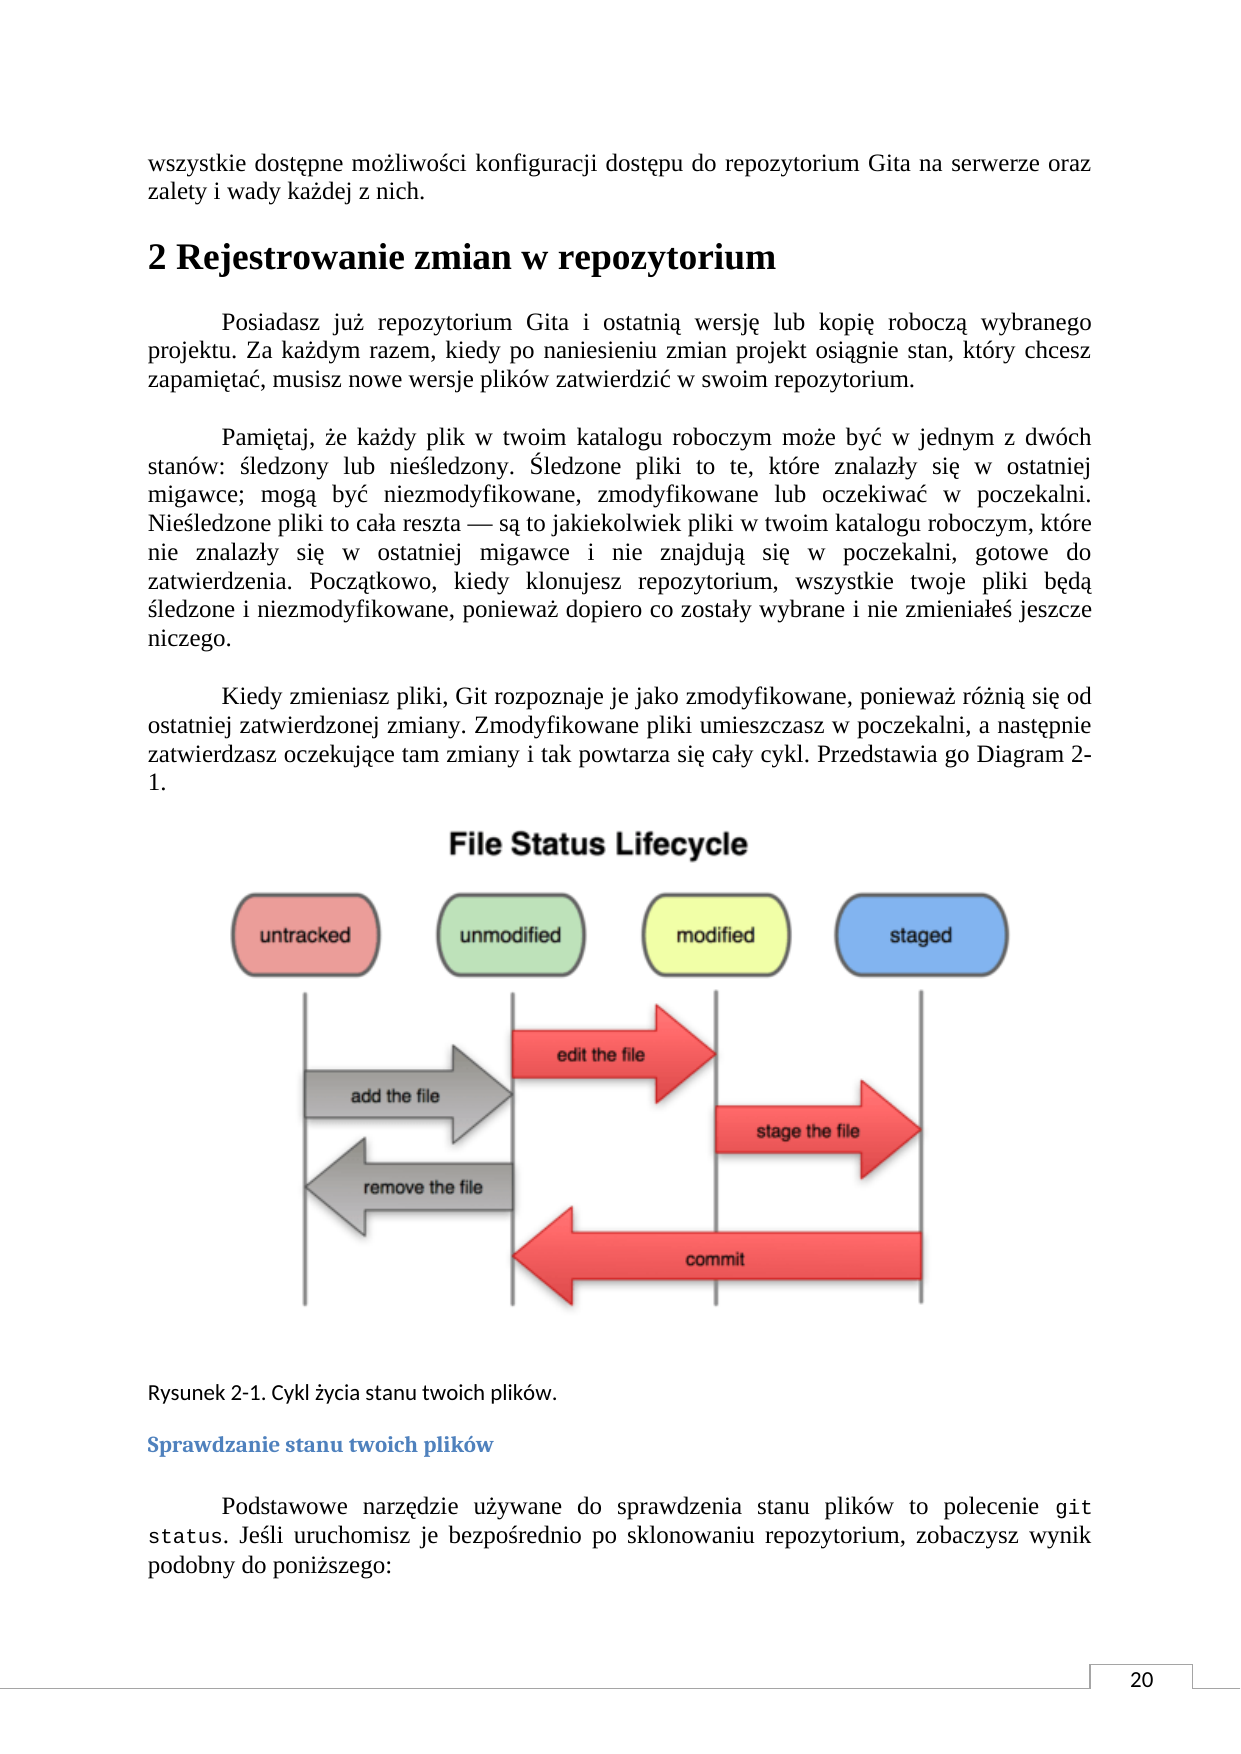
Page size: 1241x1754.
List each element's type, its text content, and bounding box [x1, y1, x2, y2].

text Rysunek 2-1. Cykl życia stanu twoich plików. [148, 1346, 1093, 1406]
picture [229, 825, 1011, 1322]
subtitle Sprawdzanie stanu twoich plików [148, 1431, 1093, 1458]
text Pamiętaj, że każdy plik w twoim katalogu roboczym może być w jednym z dwóch stanów: śledzony lub nieśledzony. Śledzone pliki to te, które znalazły się w ostatniej migawce; mogą być niezmodyfikowane, zmodyfikowane lub oczekiwać w poczekalni. Nieśledzone pliki to cała reszta — są to jakiekolwiek pliki w twoim katalogu roboczym, które nie znalazły się w ostatniej migawce i nie znajdują się w poczekalni, gotowe do zatwierdzenia. Początkowo, kiedy klonujesz repozytorium, wszystkie twoje pliki będą śledzone i niezmodyfikowane, ponieważ dopiero co zostały wybrane i nie zmieniałeś jeszcze niczego. [148, 422, 1093, 652]
subtitle 2 Rejestrowanie zmian w repozytorium [148, 234, 1093, 277]
text Posiadasz już repozytorium Gita i ostatnią wersję lub kopię roboczą wybranego projektu. Za każdym razem, kiedy po naniesieniu zmian projekt osiągnie stan, który chcesz zapamiętać, musisz nowe wersje plików zatwierdzić w swoim repozytorium. [148, 307, 1093, 393]
text Kiedy zmieniasz pliki, Git rozpoznaje je jako zmodyfikowane, ponieważ różnią się od ostatniej zatwierdzonej zmiany. Zmodyfikowane pliki umieszczasz w poczekalni, a następnie zatwierdzasz oczekujące tam zmiany i tak powtarza się cały cykl. Przedstawia go Diagram 2-1. [148, 681, 1093, 796]
